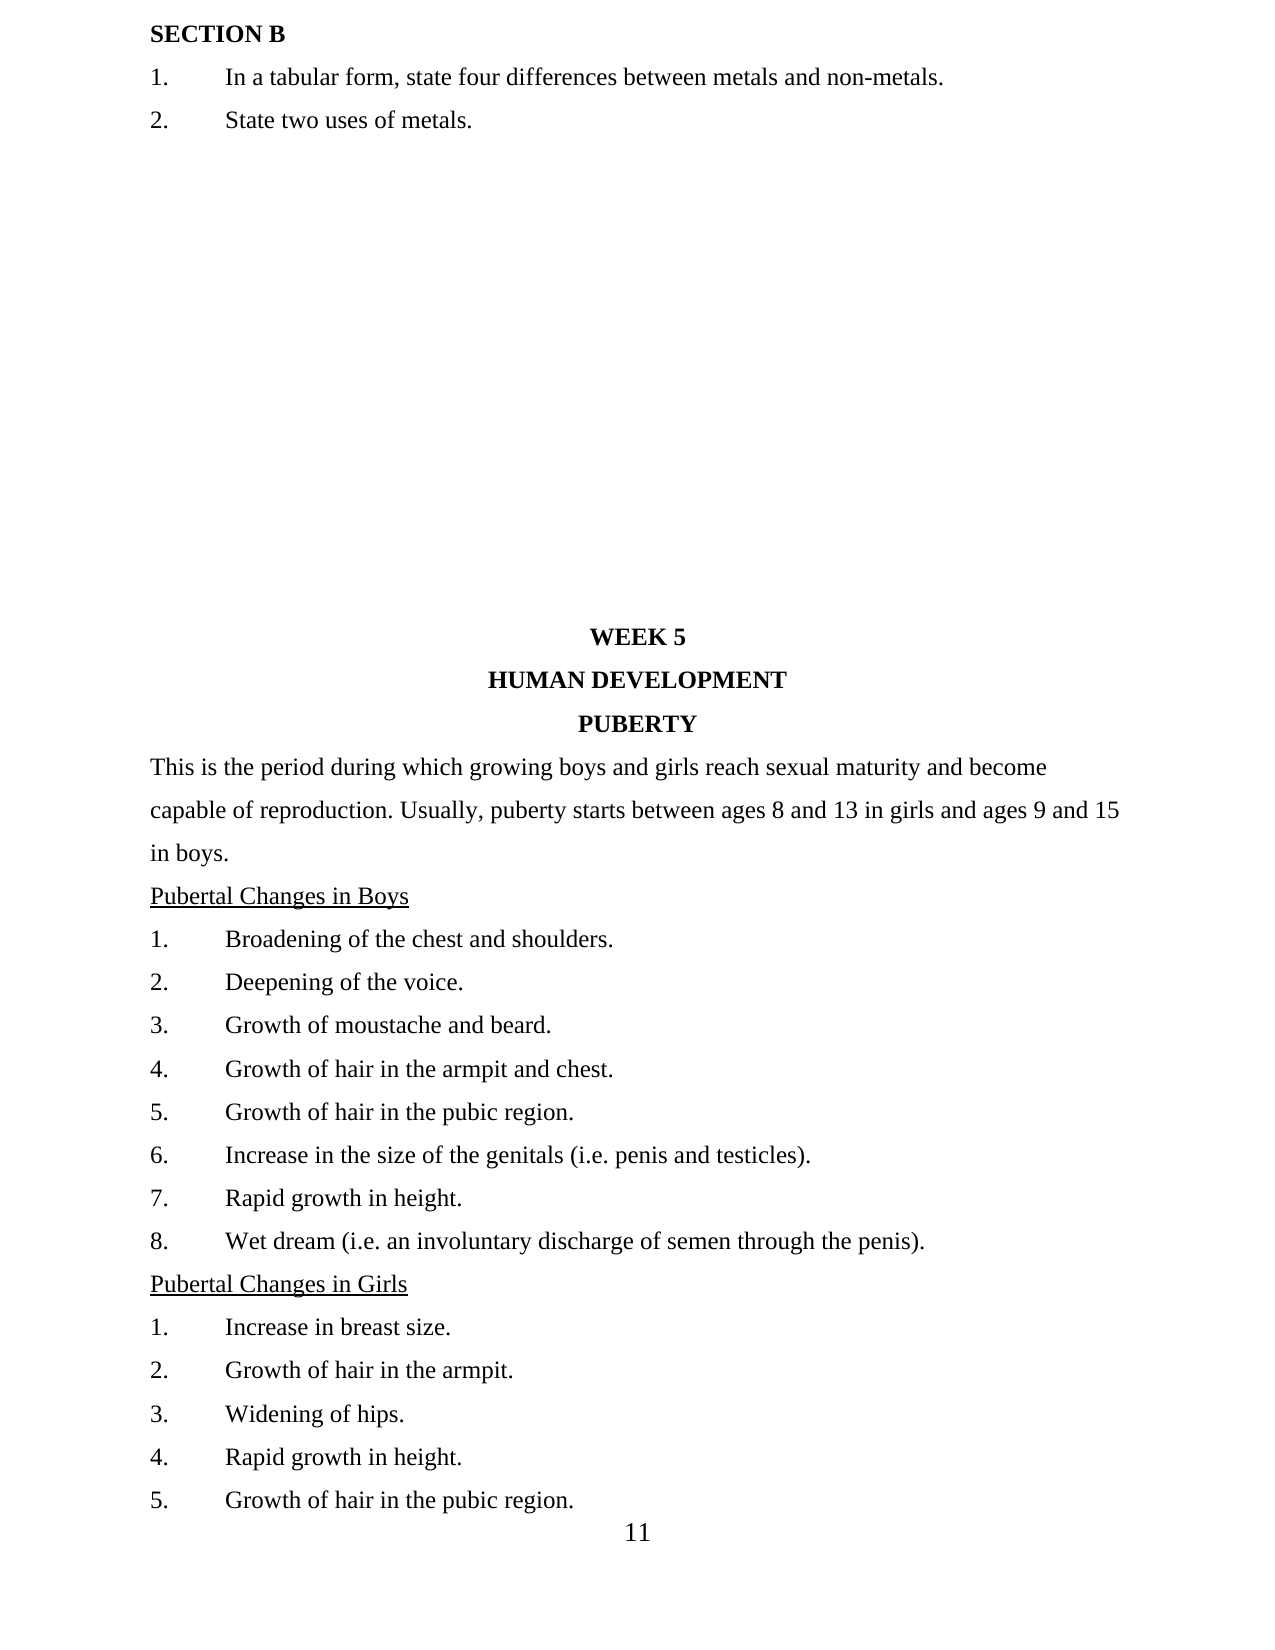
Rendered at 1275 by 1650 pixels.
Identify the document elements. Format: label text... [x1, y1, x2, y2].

list Deepening of the voice. [150, 967, 1125, 996]
list Rapid growth in height. [150, 1442, 1125, 1471]
list Growth of hair in the armpit. [150, 1356, 1125, 1384]
text WEEK 5 [150, 622, 1125, 651]
text Pubertal Changes in Boys [150, 881, 1125, 910]
list Broadening of the chest and shoulders. [150, 924, 1125, 953]
list Increase in the size of the genitals (i.e. penis and testicles). [150, 1140, 1125, 1169]
list Growth of hair in the pubic region. [150, 1485, 1125, 1514]
list Increase in breast size. [150, 1312, 1125, 1341]
list Rapid growth in height. [150, 1183, 1125, 1212]
text HUMAN DEVELOPMENT [150, 666, 1125, 694]
text This is the period during which growing boys and girls reach sexual maturity and become capable of reproduction. Usually, puberty starts between ages 8 and 13 in girls and ages 9 and 15 in boys. [150, 752, 1125, 867]
list Growth of moustache and beard. [150, 1011, 1125, 1039]
list State two uses of metals. [150, 105, 1125, 134]
text PUBERTY [150, 709, 1125, 737]
list In a tabular form, state four differences between metals and non-metals. [150, 62, 1125, 91]
list Growth of hair in the armpit and chest. [150, 1054, 1125, 1082]
list Wet dream (i.e. an involuntary discharge of semen through the penis). [150, 1226, 1125, 1255]
text SECTION B [150, 19, 1125, 47]
text Pubertal Changes in Girls [150, 1269, 1125, 1298]
list Growth of hair in the pubic region. [150, 1097, 1125, 1126]
list Widening of hips. [150, 1399, 1125, 1427]
